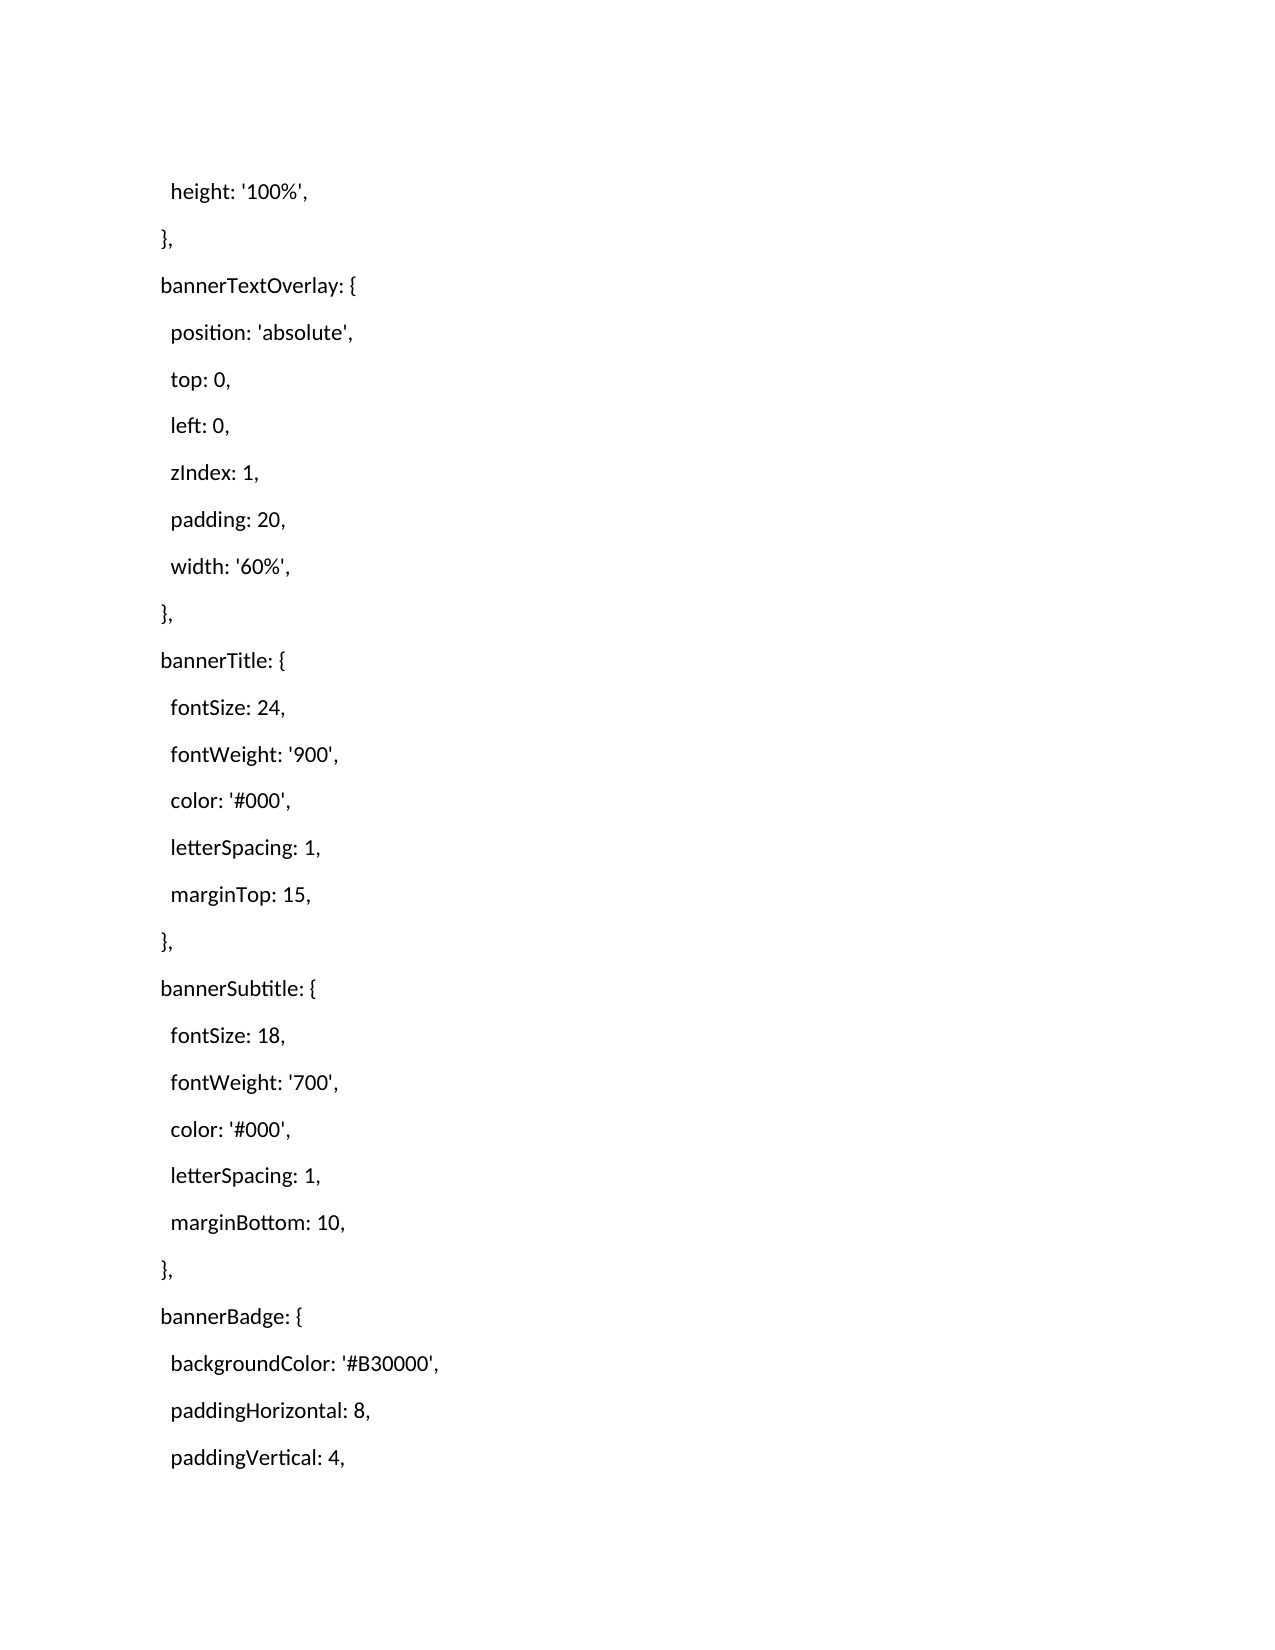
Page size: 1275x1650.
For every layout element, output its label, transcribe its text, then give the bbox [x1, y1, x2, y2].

text left: 0, [150, 412, 1125, 439]
text fontWeight: '900', [150, 740, 1125, 768]
text fontSize: 24, [150, 693, 1125, 721]
text fontSize: 18, [150, 1021, 1125, 1049]
text zIndex: 1, [150, 458, 1125, 486]
text letterSpacing: 1, [150, 1162, 1125, 1189]
text bannerTextOverlay: { [150, 271, 1125, 299]
text top: 0, [150, 365, 1125, 393]
text width: '60%', [150, 552, 1125, 580]
text marginTop: 15, [150, 880, 1125, 908]
text letterSpacing: 1, [150, 833, 1125, 861]
text padding: 20, [150, 505, 1125, 533]
text fontWeight: '700', [150, 1068, 1125, 1096]
text bannerTitle: { [150, 646, 1125, 674]
text bannerSubtitle: { [150, 974, 1125, 1002]
text color: '#000', [150, 787, 1125, 814]
text color: '#000', [150, 1115, 1125, 1143]
text position: 'absolute', [150, 318, 1125, 346]
text backgroundColor: '#B30000', [150, 1349, 1125, 1377]
text bannerBadge: { [150, 1302, 1125, 1330]
text }, [150, 224, 1125, 252]
text }, [150, 1255, 1125, 1283]
text paddingHorizontal: 8, [150, 1396, 1125, 1424]
text }, [150, 927, 1125, 955]
text }, [150, 599, 1125, 627]
text marginBottom: 10, [150, 1208, 1125, 1236]
text height: '100%', [150, 177, 1125, 205]
text paddingVertical: 4, [150, 1443, 1125, 1471]
